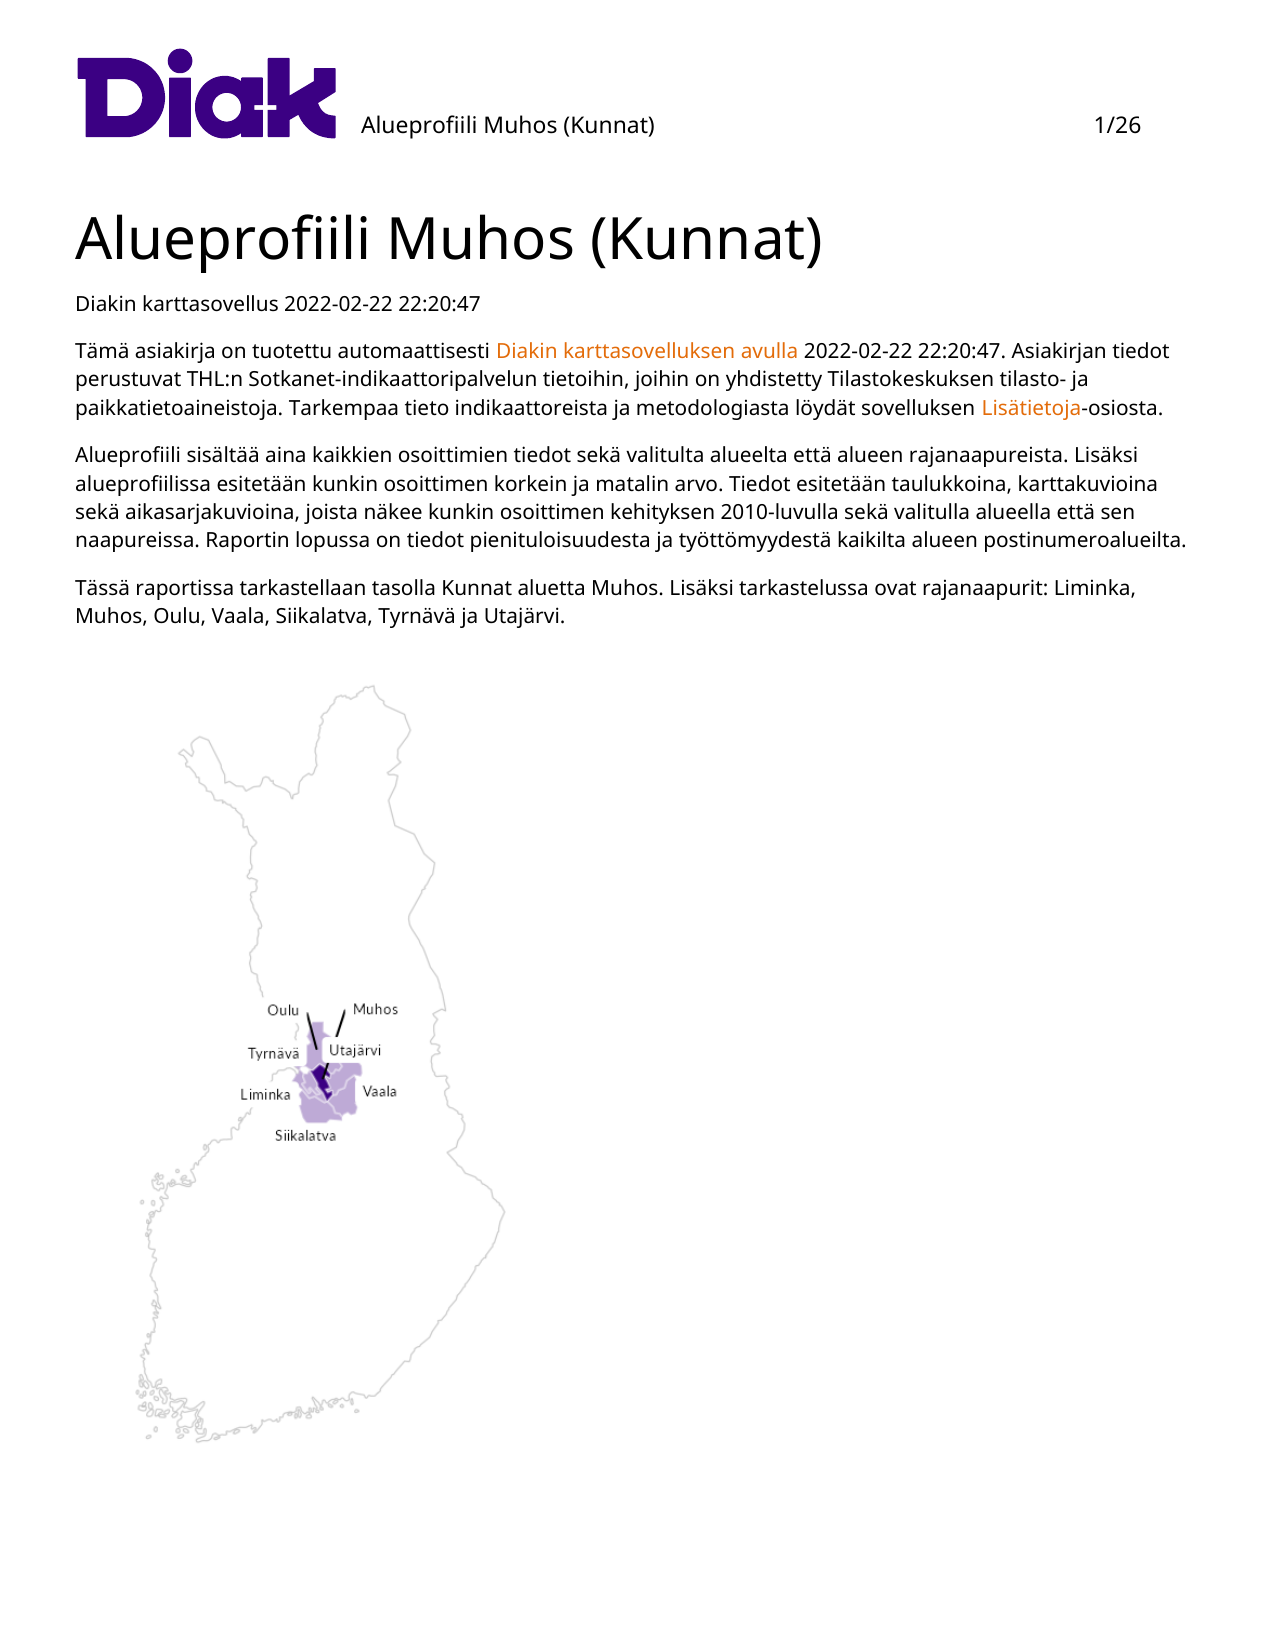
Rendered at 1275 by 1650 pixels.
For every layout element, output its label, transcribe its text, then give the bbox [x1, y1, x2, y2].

picture [93, 648, 548, 1480]
text Tässä raportissa tarkastellaan tasolla Kunnat aluetta Muhos. Lisäksi tarkastelussa ovat rajanaapurit: Liminka, Muhos, Oulu, Vaala, Siikalatva, Tyrnävä ja Utajärvi. [75, 573, 1200, 629]
title Alueprofiili Muhos (Kunnat) [75, 197, 1200, 276]
text Diakin karttasovellus 2022-02-22 22:20:47 [75, 289, 1200, 317]
text Tämä asiakirja on tuotettu automaattisesti Diakin karttasovelluksen avulla 2022-02-22 22:20:47. Asiakirjan tiedot perustuvat THL:n Sotkanet-indikaattoripalvelun tietoihin, joihin on yhdistetty Tilastokeskuksen tilasto- ja paikkatietoaineistoja. Tarkempaa tieto indikaattoreista ja metodologiasta löydät sovelluksen Lisätietoja-osiosta. [75, 336, 1200, 421]
text Alueprofiili sisältää aina kaikkien osoittimien tiedot sekä valitulta alueelta että alueen rajanaapureista. Lisäksi alueprofiilissa esitetään kunkin osoittimen korkein ja matalin arvo. Tiedot esitetään taulukkoina, karttakuvioina sekä aikasarjakuvioina, joista näkee kunkin osoittimen kehityksen 2010-luvulla sekä valitulla alueella että sen naapureissa. Raportin lopussa on tiedot pienituloisuudesta ja työttömyydestä kaikilta alueen postinumeroalueilta. [75, 440, 1200, 554]
